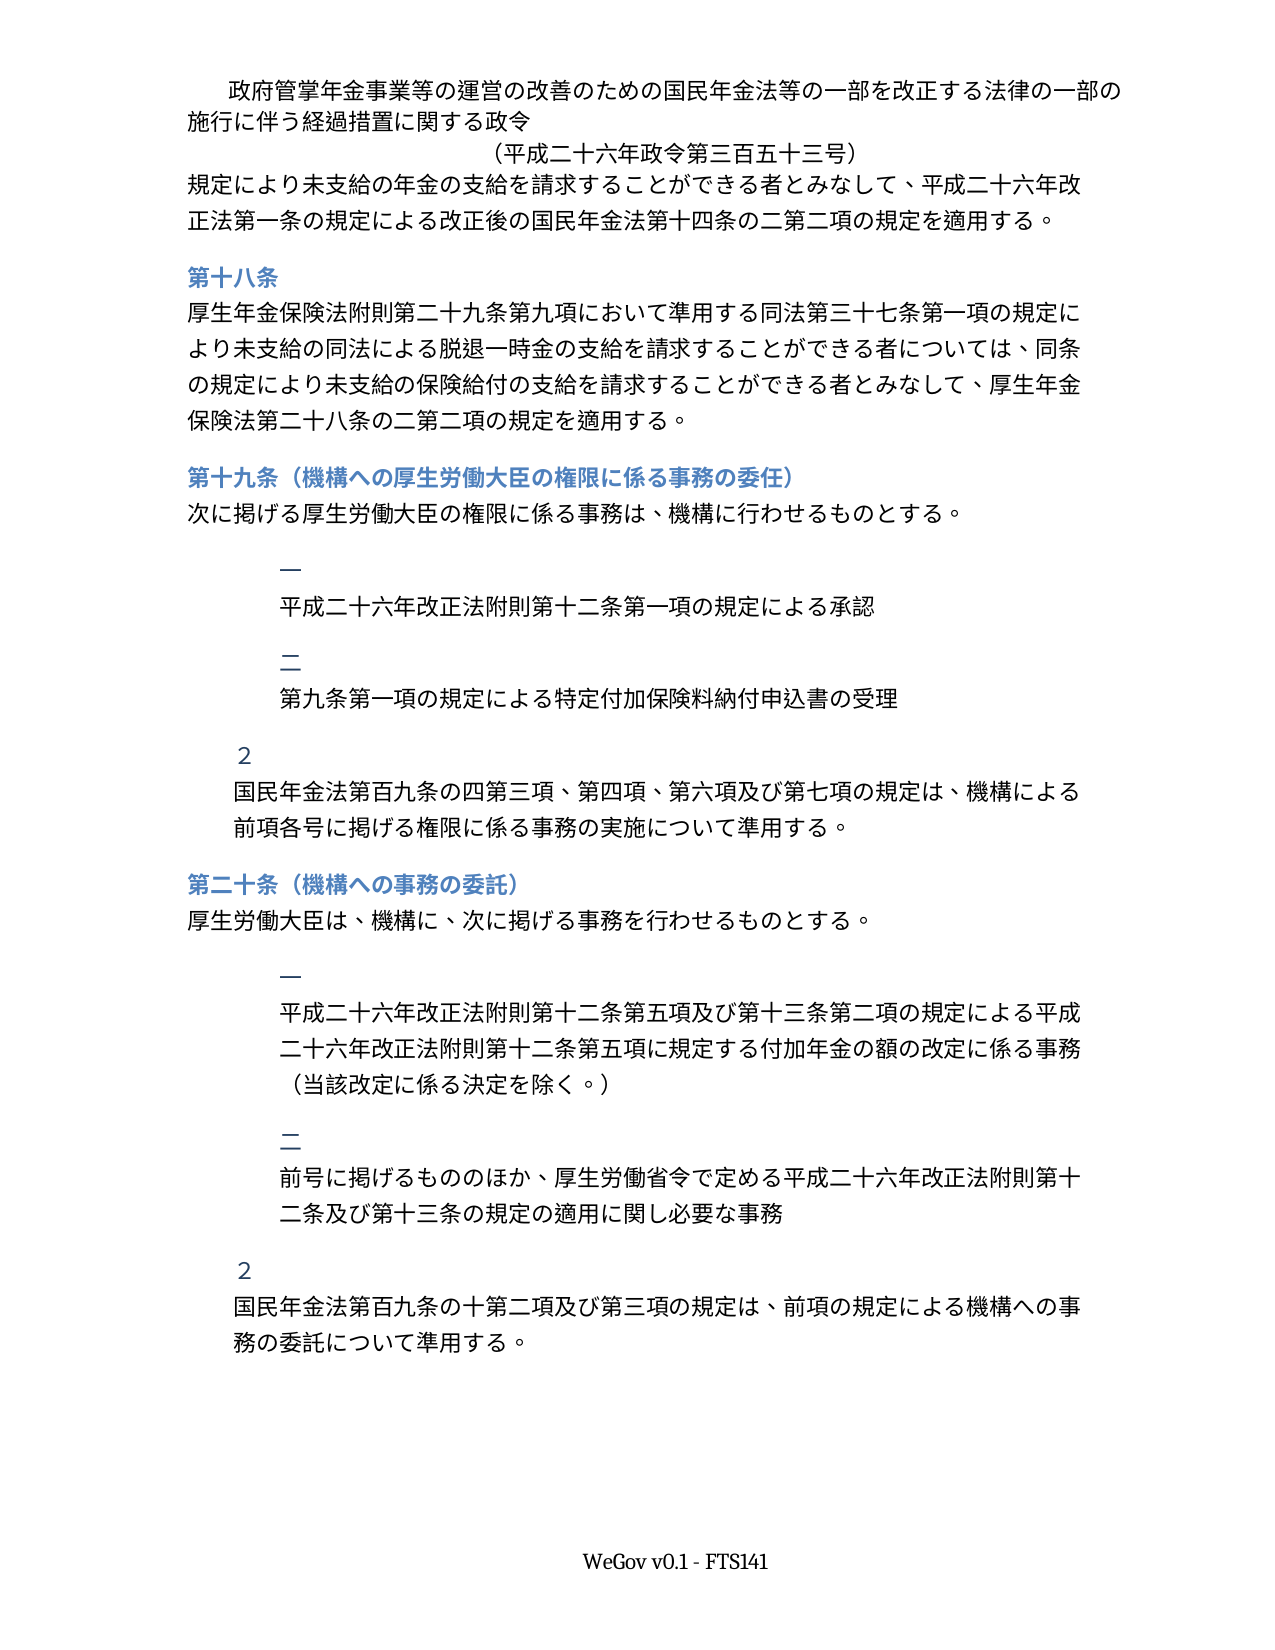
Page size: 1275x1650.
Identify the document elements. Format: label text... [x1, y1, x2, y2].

subtitle 第十九条（機構への厚生労働大臣の権限に係る事務の委任） [187, 462, 1087, 493]
text 平成二十六年改正法附則第十二条第五項及び第十三条第二項の規定による平成二十六年改正法附則第十二条第五項に規定する付加年金の額の改定に係る事務（当該改定に係る決定を除く。） [279, 997, 1087, 1101]
subtitle 一 [279, 555, 1087, 586]
text 前号に掲げるもののほか、厚生労働省令で定める平成二十六年改正法附則第十二条及び第十三条の規定の適用に関し必要な事務 [279, 1162, 1087, 1229]
text 平成二十六年改正法附則第十二条第一項の規定による承認 [279, 591, 1087, 622]
subtitle ２ [233, 740, 1087, 771]
subtitle 第二十条（機構への事務の委託） [187, 869, 1087, 900]
subtitle 第十八条 [187, 261, 1087, 293]
subtitle 一 [279, 961, 1087, 993]
text 厚生労働大臣は、機構に、次に掲げる事務を行わせるものとする。 [187, 905, 1087, 936]
text 次に掲げる厚生労働大臣の権限に係る事務は、機構に行わせるものとする。 [187, 498, 1087, 529]
text 国民年金法第百九条の十第二項及び第三項の規定は、前項の規定による機構への事務の委託について準用する。 [233, 1291, 1087, 1358]
subtitle 二 [279, 1126, 1087, 1157]
text 厚生年金保険法附則第二十九条第九項において準用する同法第三十七条第一項の規定により未支給の同法による脱退一時金の支給を請求することができる者については、同条の規定により未支給の保険給付の支給を請求することができる者とみなして、厚生年金保険法第二十八条の二第二項の規定を適用する。 [187, 297, 1087, 436]
text 第九条第一項の規定による特定付加保険料納付申込書の受理 [279, 683, 1087, 714]
subtitle ２ [233, 1255, 1087, 1286]
subtitle 二 [279, 647, 1087, 679]
text 国民年金法第百九条の四第三項、第四項、第六項及び第七項の規定は、機構による前項各号に掲げる権限に係る事務の実施について準用する。 [233, 776, 1087, 843]
